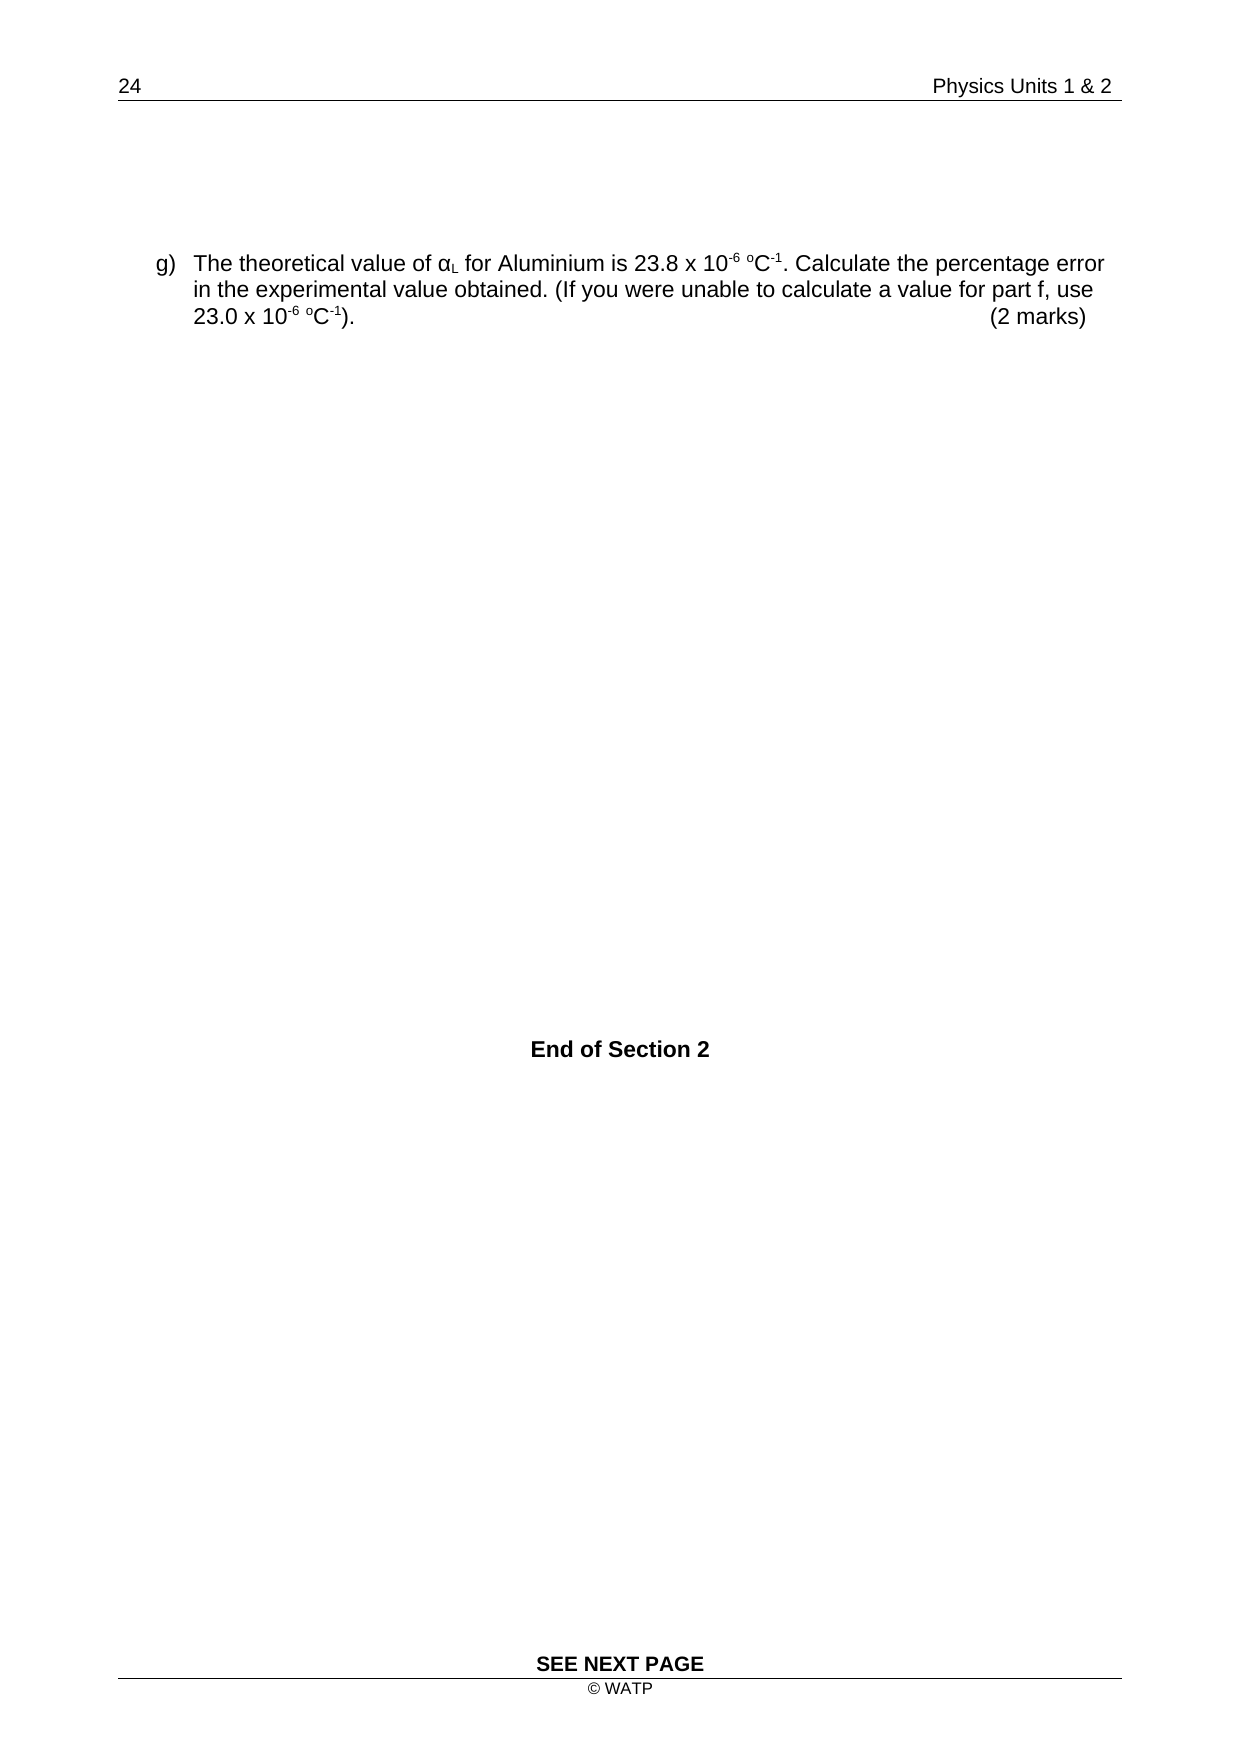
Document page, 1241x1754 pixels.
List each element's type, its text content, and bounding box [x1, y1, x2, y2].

list The theoretical value of αL for Aluminium is 23.8 x 10-6 oC-1. Calculate the percentage error in the experimental value obtained. (If you were unable to calculate a value for part f, use 23.0 x 10-6 oC-1). (2 marks) [156, 250, 1122, 329]
text End of Section 2 [118, 1036, 1122, 1062]
